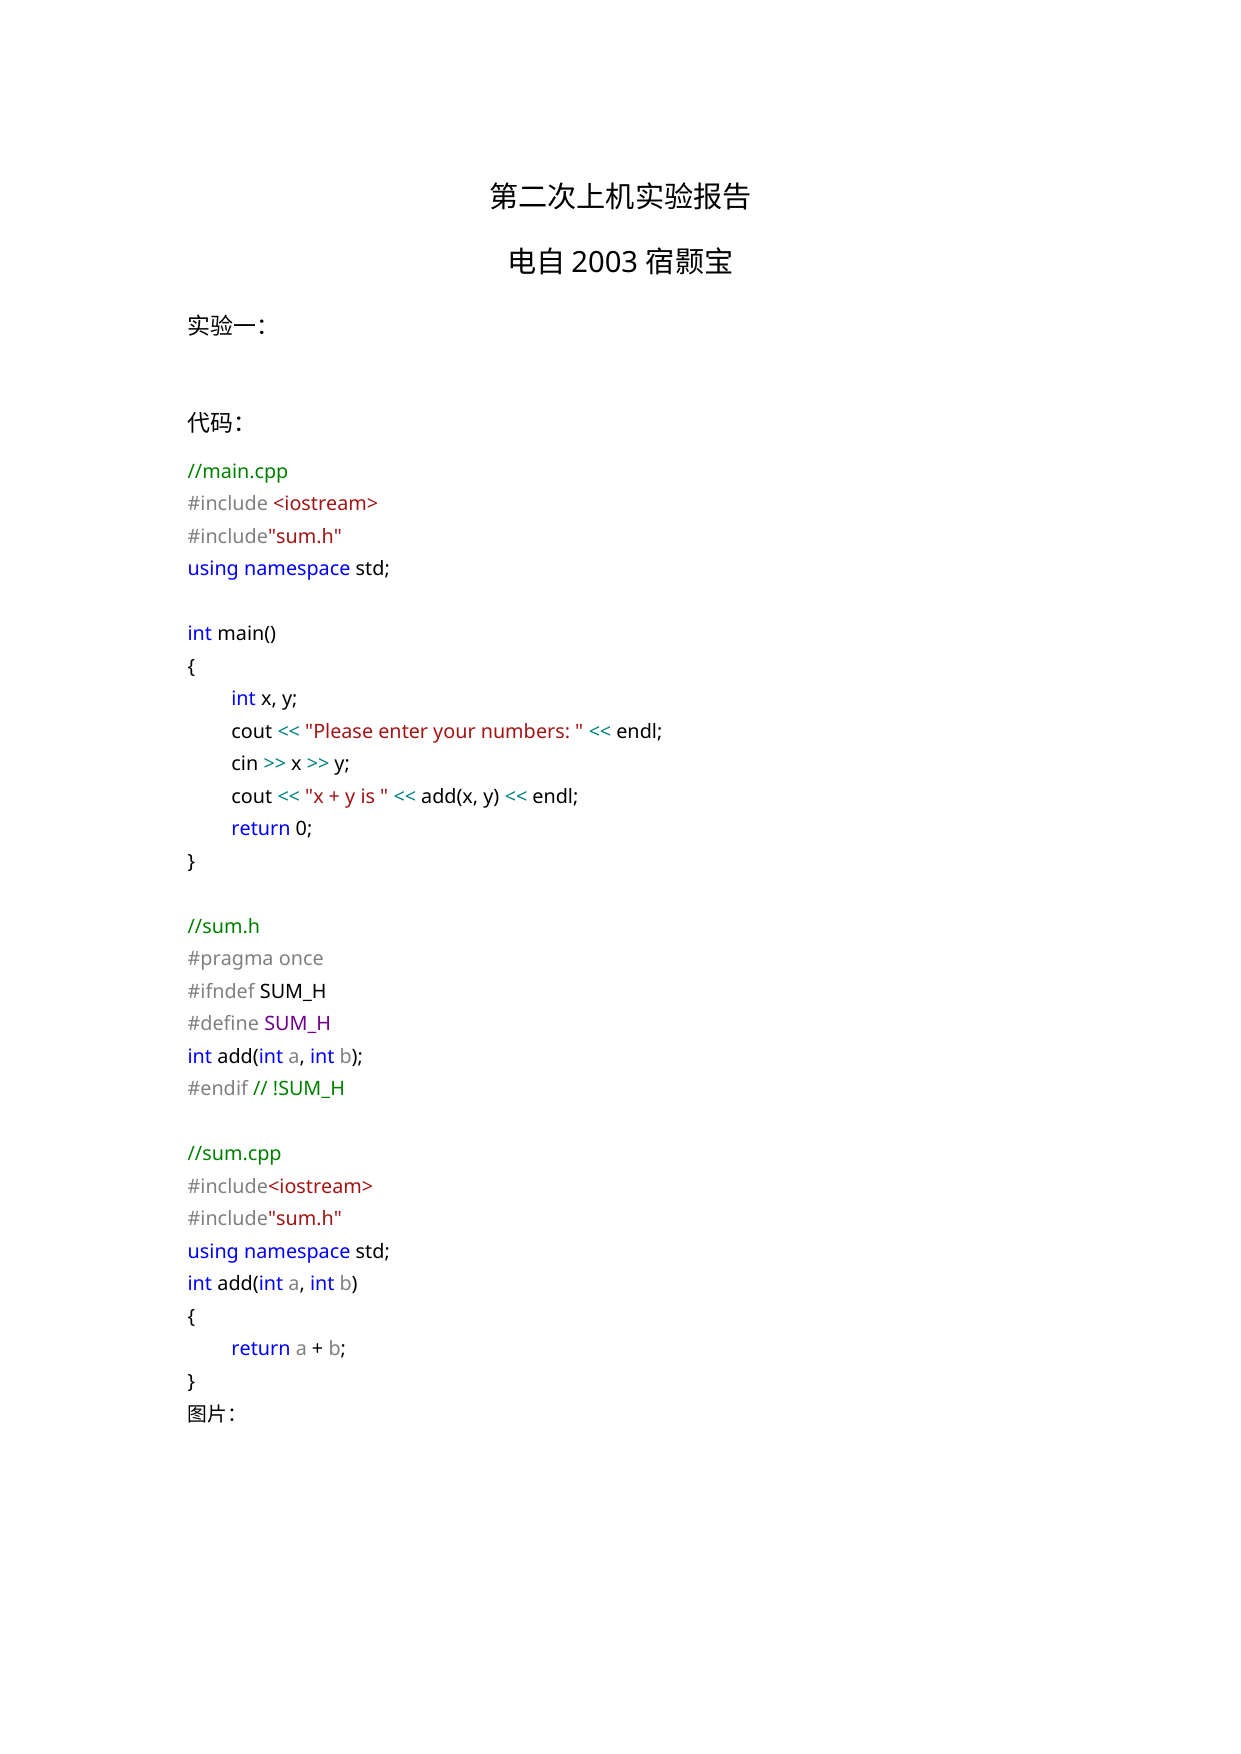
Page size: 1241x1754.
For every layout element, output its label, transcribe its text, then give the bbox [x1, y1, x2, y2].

text //sum.h [187, 909, 1053, 942]
text #pragma once [187, 942, 1053, 974]
text { [187, 1299, 1053, 1332]
text 电自2003 宿颢宝 [187, 227, 1053, 292]
text return 0; [187, 812, 1053, 844]
text #include"sum.h" [187, 519, 1053, 552]
text int x, y; [187, 682, 1053, 714]
text return a + b; [187, 1332, 1053, 1364]
text #define SUM_H [187, 1007, 1053, 1039]
text #endif // !SUM_H [187, 1072, 1053, 1104]
text int main() [187, 617, 1053, 649]
text //sum.cpp [187, 1137, 1053, 1169]
text cout << "Please enter your numbers: " << endl; [187, 714, 1053, 747]
text 图片： [187, 1397, 1053, 1429]
text using namespace std; [187, 1234, 1053, 1267]
text } [187, 844, 1053, 877]
text #include<iostream> [187, 1169, 1053, 1202]
text using namespace std; [187, 552, 1053, 584]
text #include <iostream> [187, 487, 1053, 519]
text 第二次上机实验报告 [187, 162, 1053, 227]
text int add(int a, int b) [187, 1267, 1053, 1299]
text int add(int a, int b); [187, 1039, 1053, 1072]
text } [187, 1364, 1053, 1397]
text { [187, 649, 1053, 682]
text 实验一： [187, 292, 1053, 357]
text #include"sum.h" [187, 1202, 1053, 1234]
text cin >> x >> y; [187, 747, 1053, 779]
text cout << "x + y is " << add(x, y) << endl; [187, 779, 1053, 812]
text #ifndef SUM_H [187, 974, 1053, 1007]
text 代码： [187, 389, 1053, 454]
text //main.cpp [187, 454, 1053, 487]
